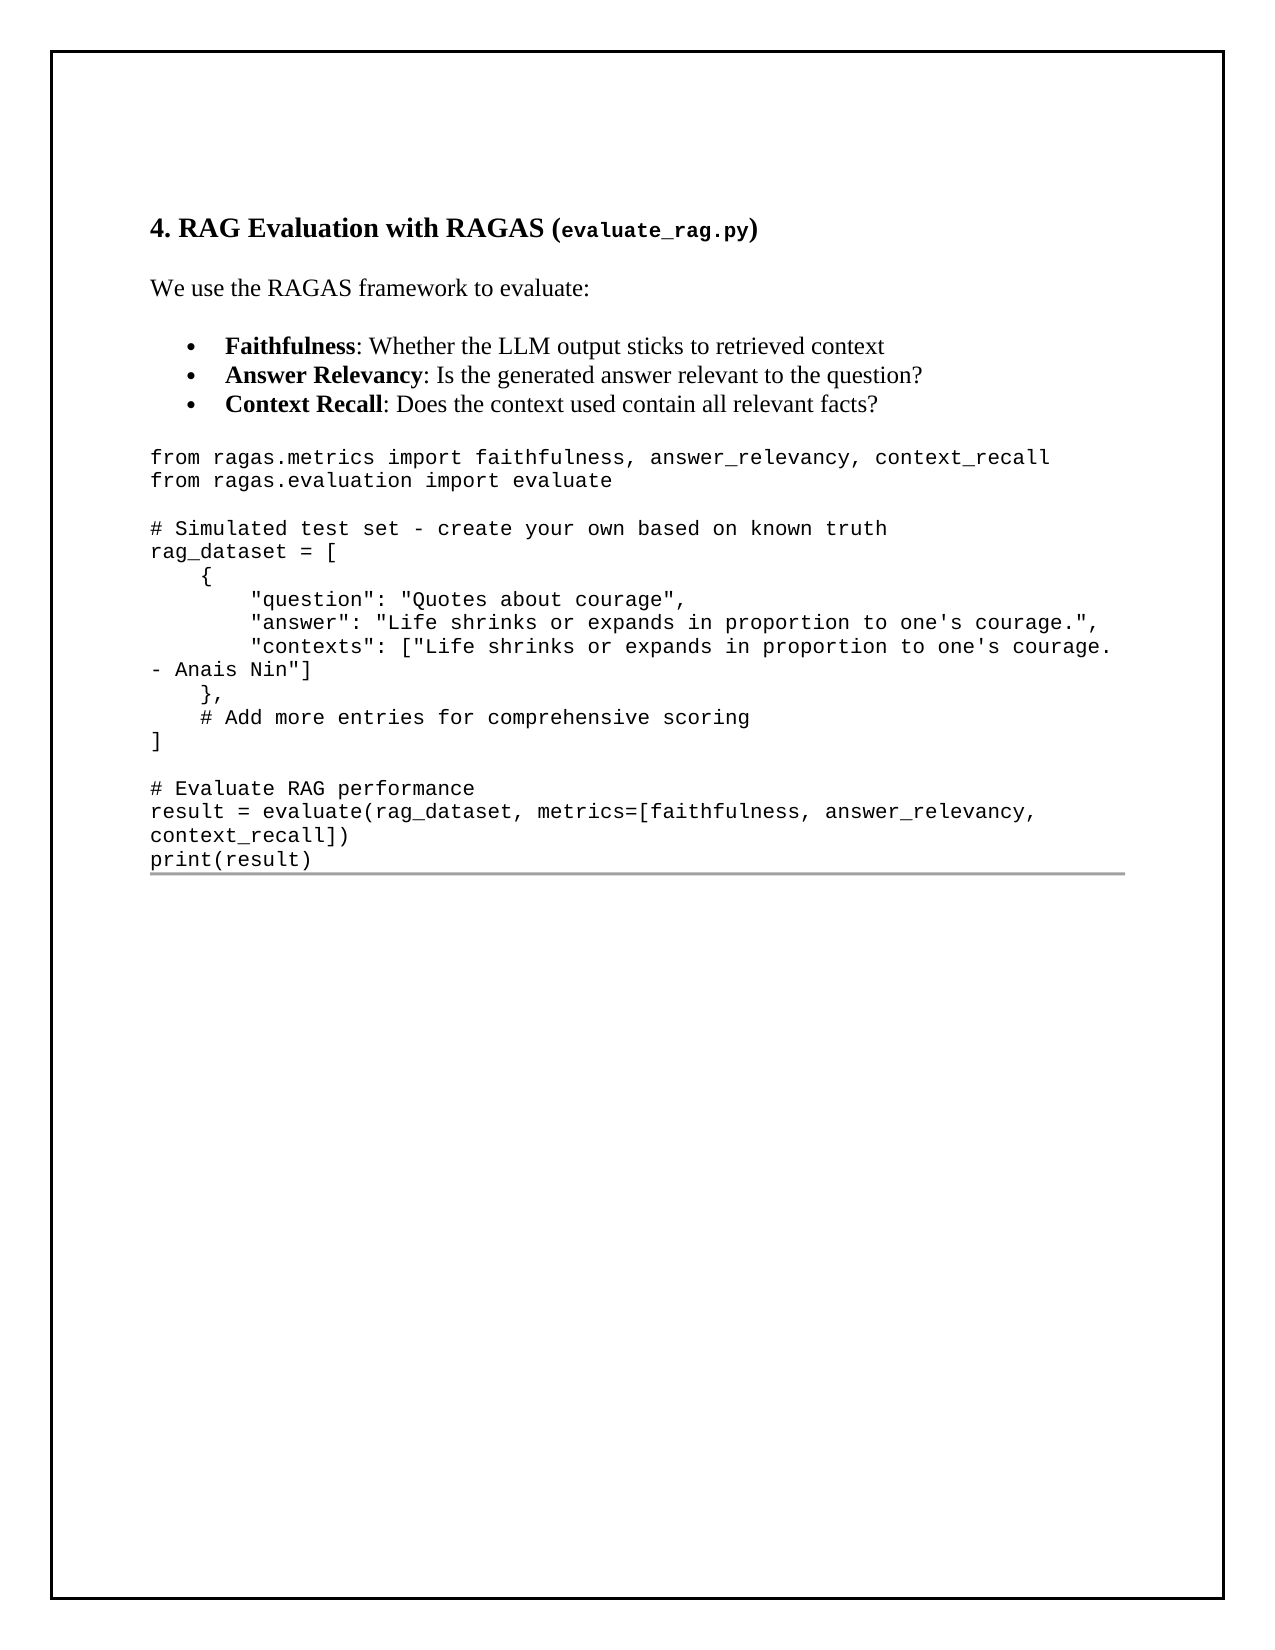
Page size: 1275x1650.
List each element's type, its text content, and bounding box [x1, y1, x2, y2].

text print(result) [150, 849, 1125, 872]
list Faithfulness: Whether the LLM output sticks to retrieved context [187, 331, 1125, 360]
text from ragas.evaluation import evaluate [150, 470, 1125, 494]
text 4. RAG Evaluation with RAGAS (evaluate_rag.py) [150, 212, 1125, 244]
text # Add more entries for comprehensive scoring [150, 707, 1125, 730]
text { [150, 565, 1125, 588]
text from ragas.metrics import faithfulness, answer_relevancy, context_recall [150, 447, 1125, 470]
text We use the RAGAS framework to evaluate: [150, 273, 1125, 302]
text # Evaluate RAG performance [150, 778, 1125, 801]
text ] [150, 730, 1125, 754]
list Context Recall: Does the context used contain all relevant facts? [187, 389, 1125, 417]
text }, [150, 683, 1125, 707]
text rag_dataset = [ [150, 541, 1125, 565]
text result = evaluate(rag_dataset, metrics=[faithfulness, answer_relevancy, context_recall]) [150, 801, 1125, 849]
text "contexts": ["Life shrinks or expands in proportion to one's courage. - Anais Nin"] [150, 636, 1125, 683]
text "question": "Quotes about courage", [150, 588, 1125, 612]
text "answer": "Life shrinks or expands in proportion to one's courage.", [150, 612, 1125, 636]
list Answer Relevancy: Is the generated answer relevant to the question? [187, 360, 1125, 389]
text # Simulated test set - create your own based on known truth [150, 518, 1125, 541]
